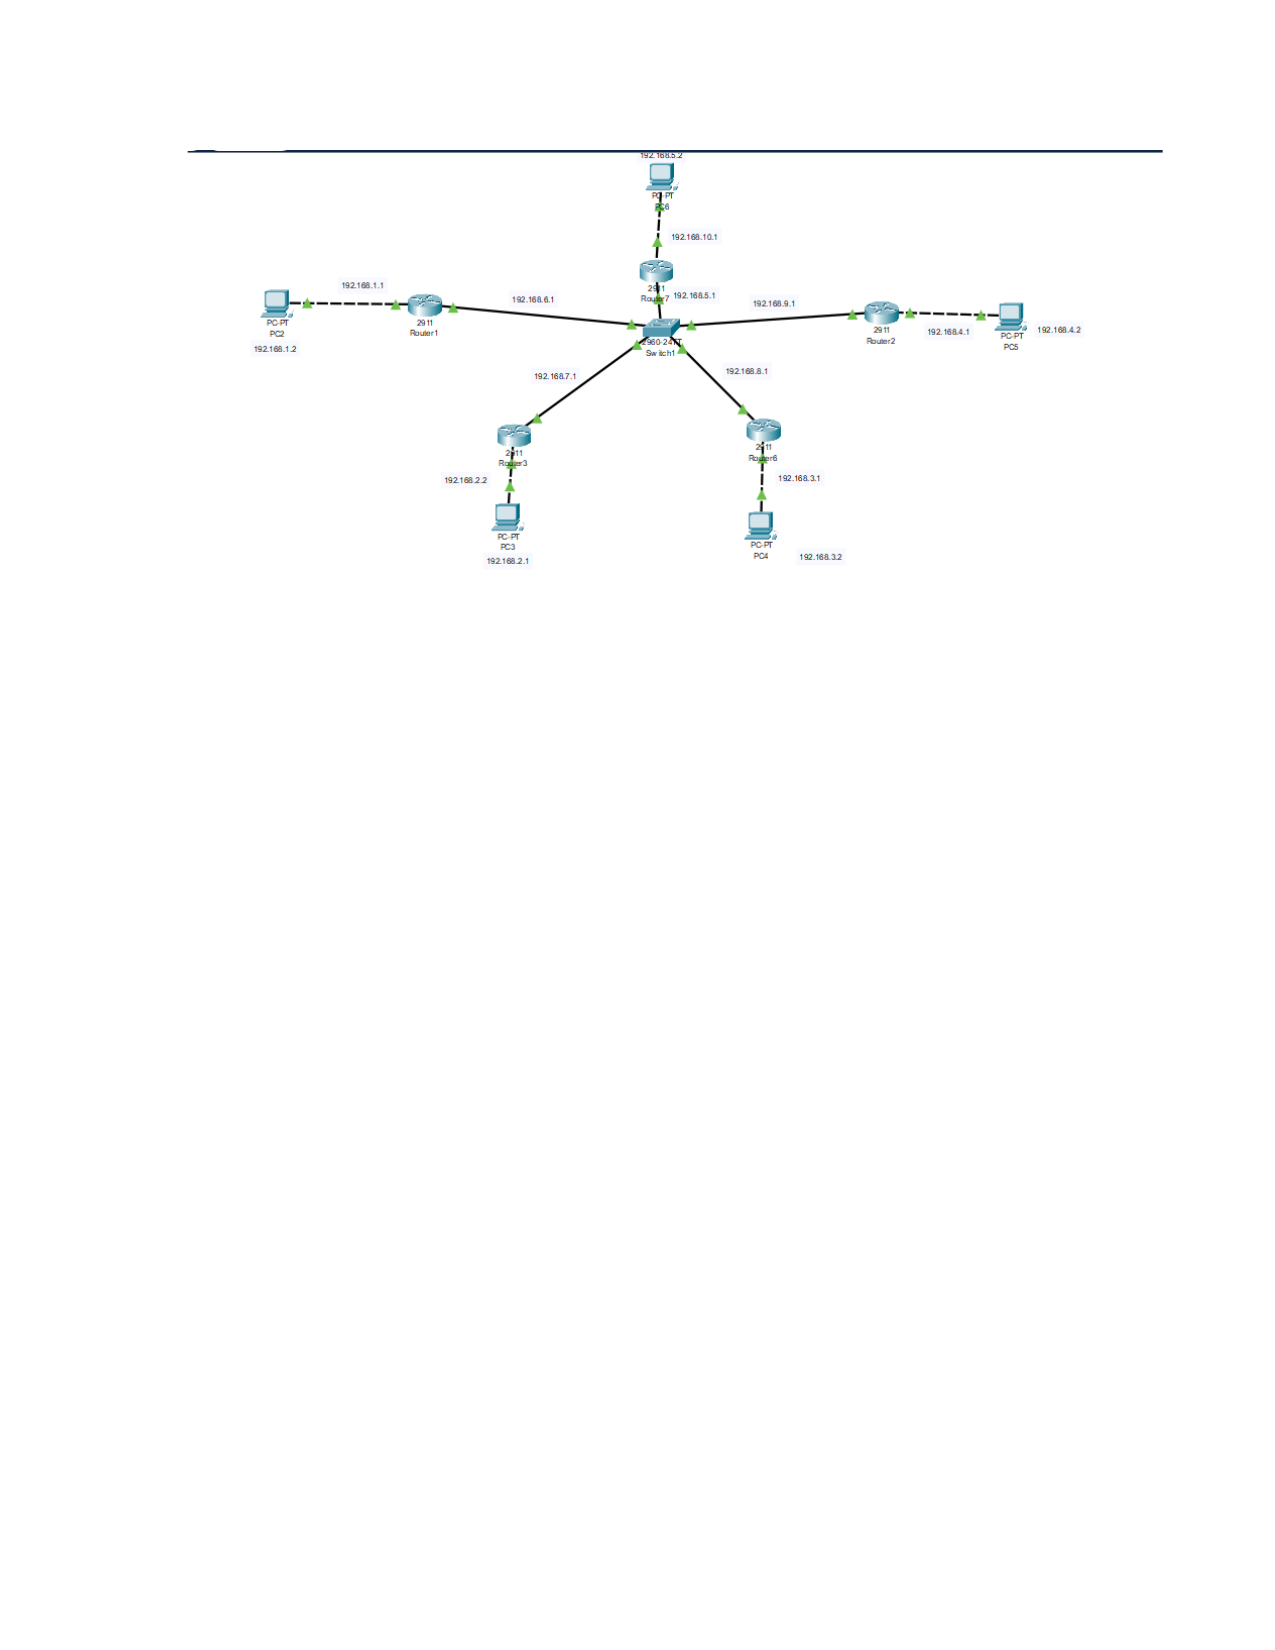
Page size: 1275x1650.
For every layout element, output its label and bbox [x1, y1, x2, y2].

picture [187, 150, 1163, 574]
